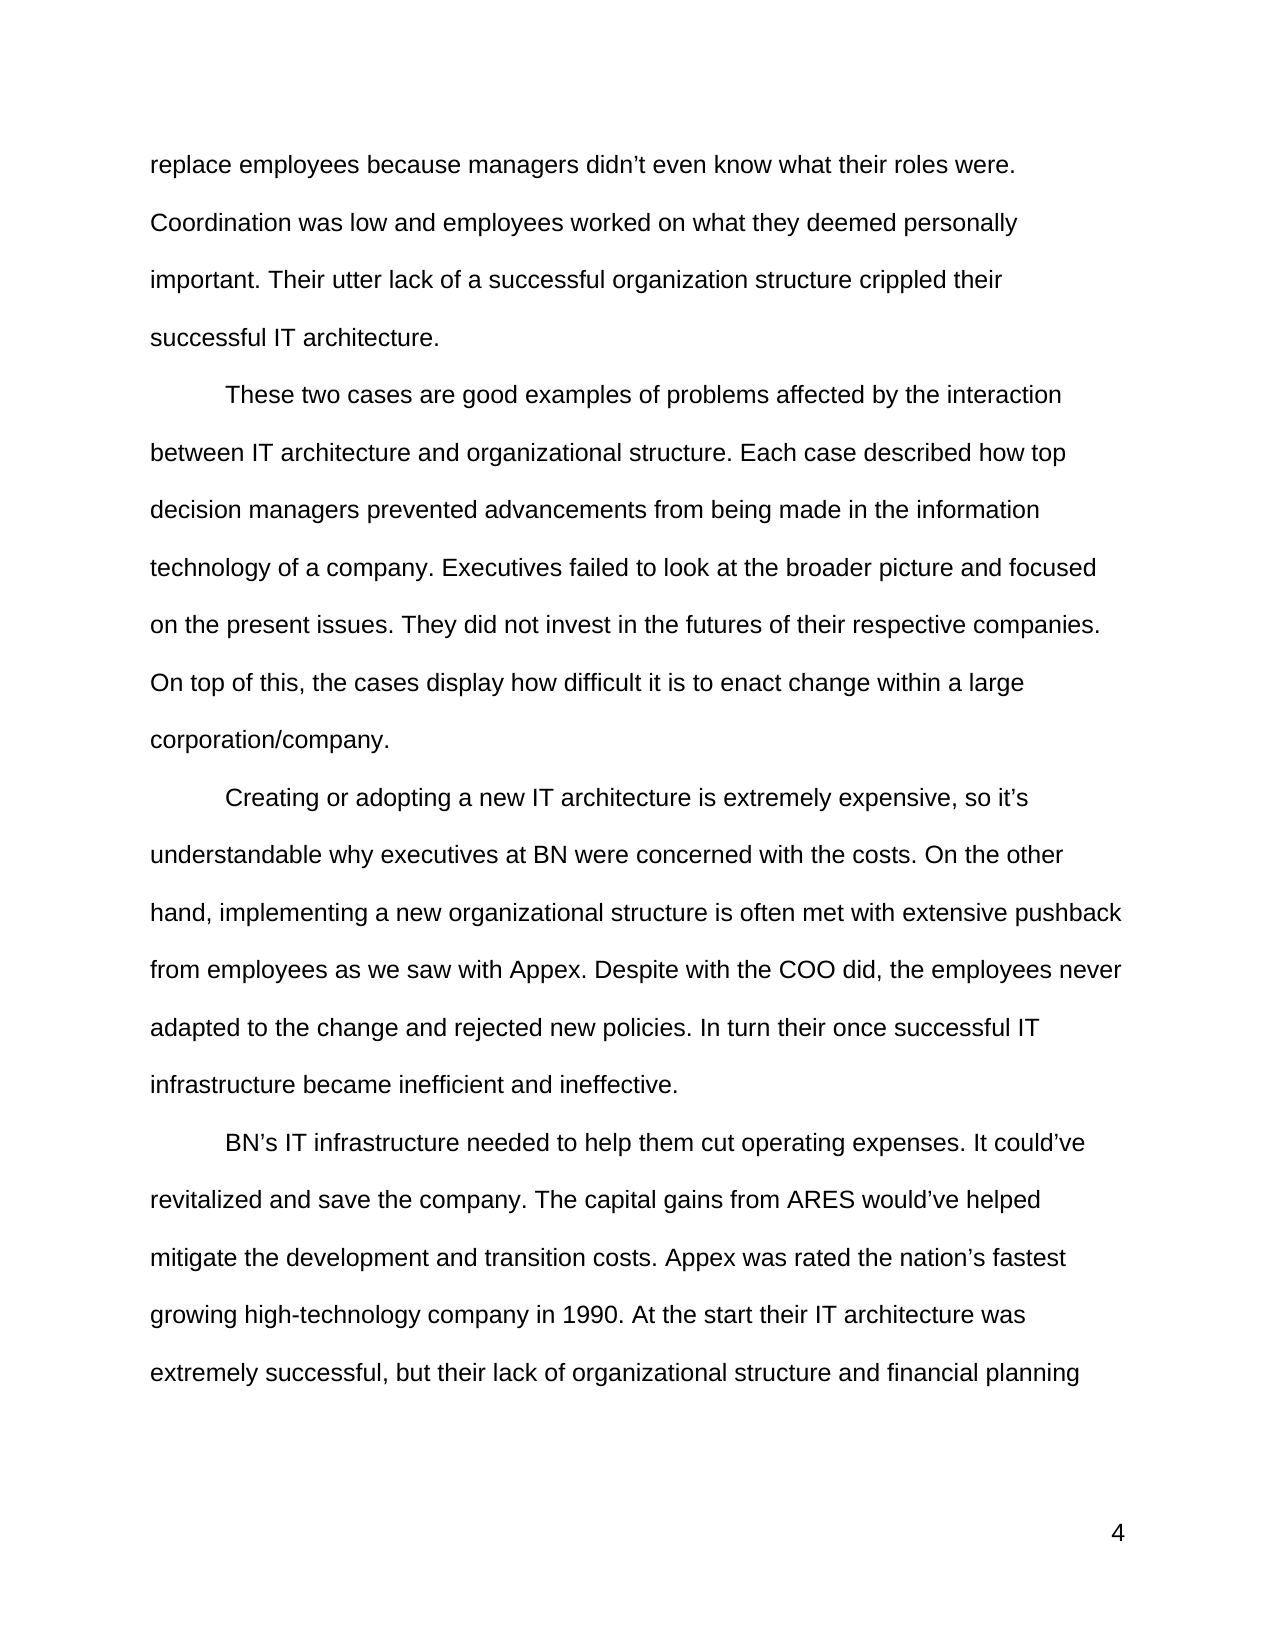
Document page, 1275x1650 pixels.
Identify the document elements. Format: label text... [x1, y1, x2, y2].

text These two cases are good examples of problems affected by the interaction between IT architecture and organizational structure. Each case described how top decision managers prevented advancements from being made in the information technology of a company. Executives failed to look at the broader picture and focused on the present issues. They did not invest in the futures of their respective companies. On top of this, the cases display how difficult it is to enact change within a large corporation/company. [150, 380, 1125, 754]
text Creating or adopting a new IT architecture is extremely expensive, so it’s understandable why executives at BN were concerned with the costs. On the other hand, implementing a new organizational structure is often met with extensive pushback from employees as we saw with Appex. Despite with the COO did, the employees never adapted to the change and rejected new policies. In turn their once successful IT infrastructure became inefficient and ineffective. [150, 782, 1125, 1099]
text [150, 1127, 1125, 1386]
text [150, 150, 1125, 351]
